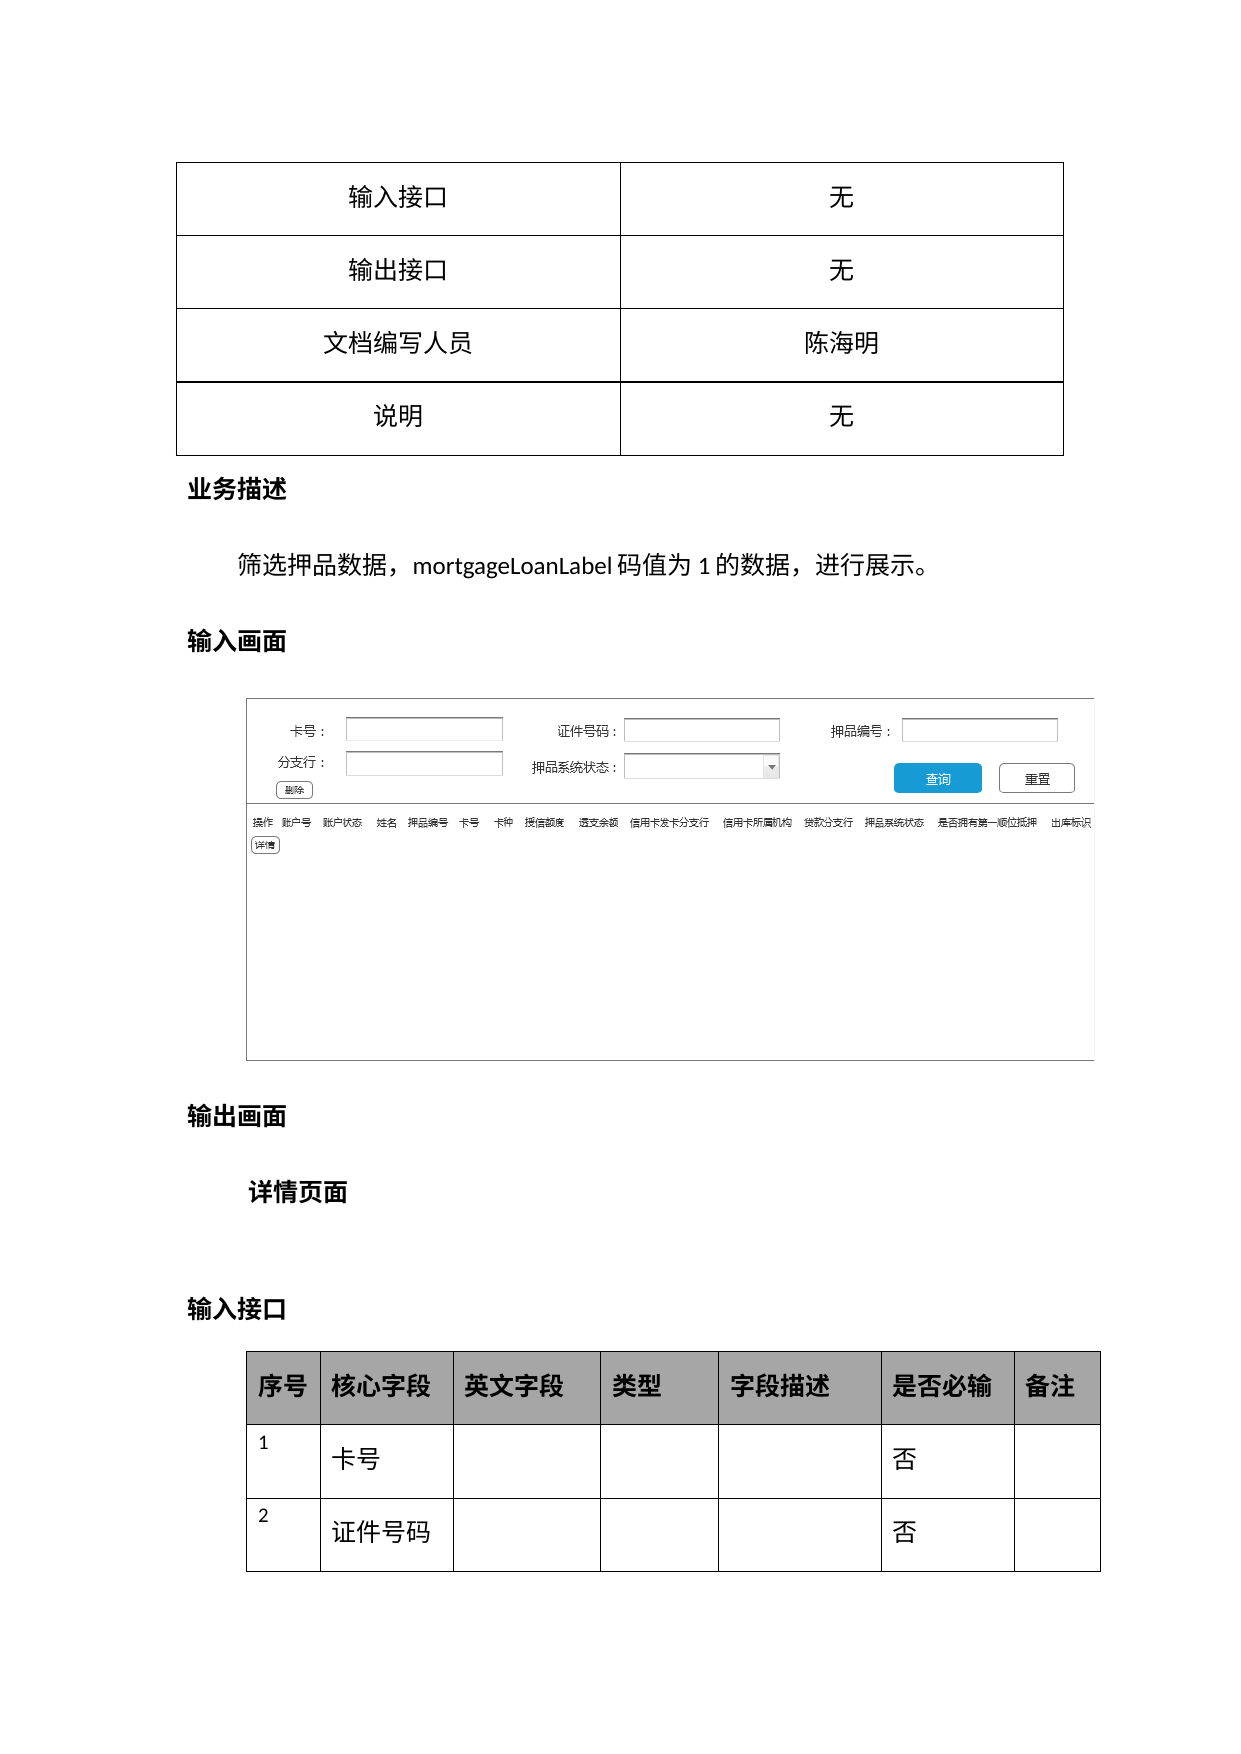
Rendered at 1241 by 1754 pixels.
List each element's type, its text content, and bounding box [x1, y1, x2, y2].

table_cell [719, 1499, 881, 1571]
table_cell 无 [621, 163, 1063, 235]
table_cell 输入接口 [177, 163, 620, 235]
text 输入画面 [187, 607, 1053, 672]
table_cell 2 [247, 1499, 320, 1571]
picture [236, 689, 1095, 1067]
table_cell 文档编写人员 [177, 309, 620, 381]
table_cell 否 [882, 1499, 1014, 1571]
table_header 核心字段 [321, 1352, 453, 1424]
table_cell [601, 1499, 718, 1571]
table_cell [1015, 1425, 1100, 1497]
table_cell [454, 1499, 600, 1571]
table_cell [601, 1425, 718, 1497]
text 详情页面 [187, 1158, 1053, 1223]
text 业务描述 [187, 456, 1053, 521]
table_header 备注 [1015, 1352, 1100, 1424]
text 输入接口 [187, 1275, 1053, 1340]
table_header 是否必输 [882, 1352, 1014, 1424]
table_header 序号 [247, 1352, 320, 1424]
table_cell 陈海明 [621, 309, 1063, 381]
table_cell [454, 1425, 600, 1497]
table_cell 卡号 [321, 1425, 453, 1497]
table_cell 否 [882, 1425, 1014, 1497]
table_cell 证件号码 [321, 1499, 453, 1571]
table_cell 说明 [177, 383, 620, 454]
table_cell 1 [247, 1425, 320, 1497]
table_header 字段描述 [719, 1352, 881, 1424]
table_cell 无 [621, 383, 1063, 454]
text 输出画面 [187, 1082, 1053, 1147]
text 筛选押品数据，mortgageLoanLabel码值为1的数据，进行展示。 [187, 531, 1053, 596]
table_cell [1015, 1499, 1100, 1571]
table_cell [719, 1425, 881, 1497]
table_header 类型 [601, 1352, 718, 1424]
table_cell 输出接口 [177, 236, 620, 308]
table_cell 无 [621, 236, 1063, 308]
table_header 英文字段 [454, 1352, 600, 1424]
